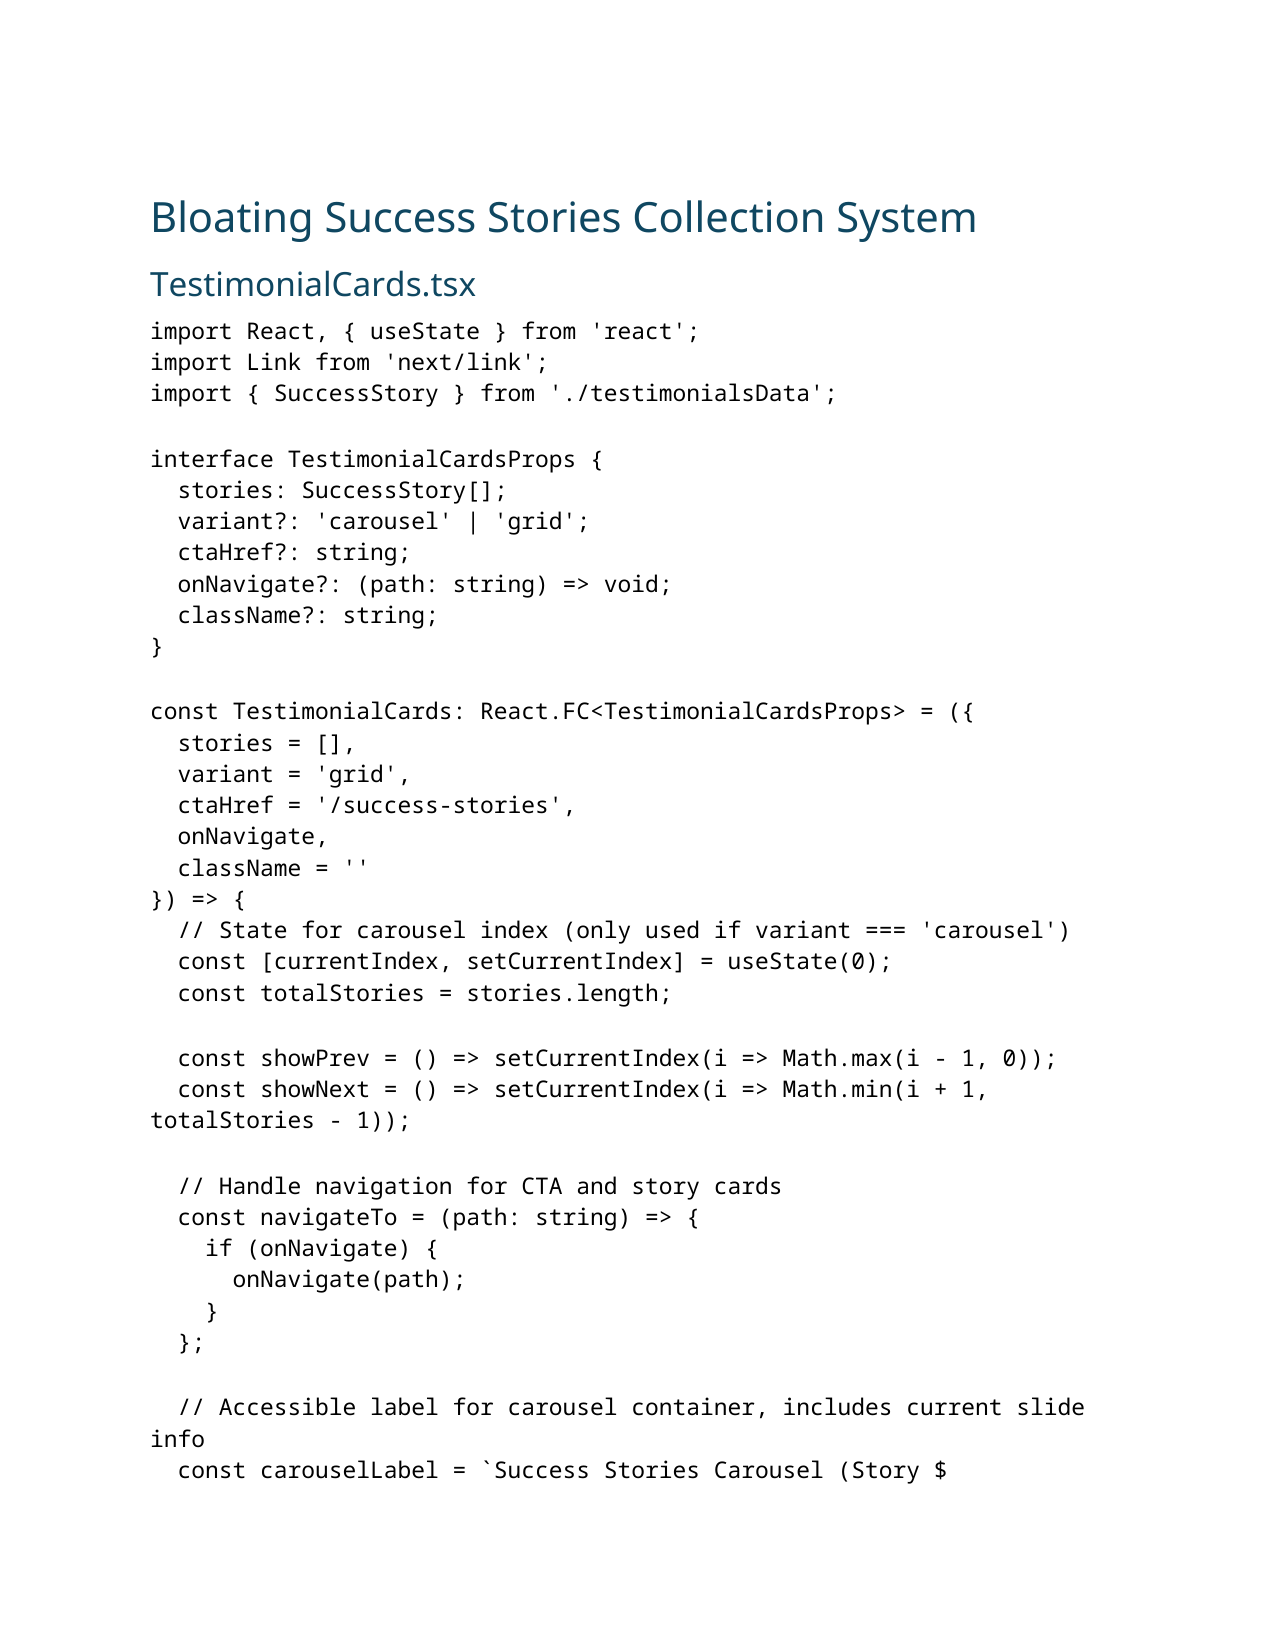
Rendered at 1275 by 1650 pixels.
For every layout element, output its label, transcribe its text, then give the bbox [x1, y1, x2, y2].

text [150, 315, 1125, 1485]
subtitle Bloating Success Stories Collection System [150, 187, 1125, 244]
subtitle TestimonialCards.tsx [150, 261, 1125, 306]
